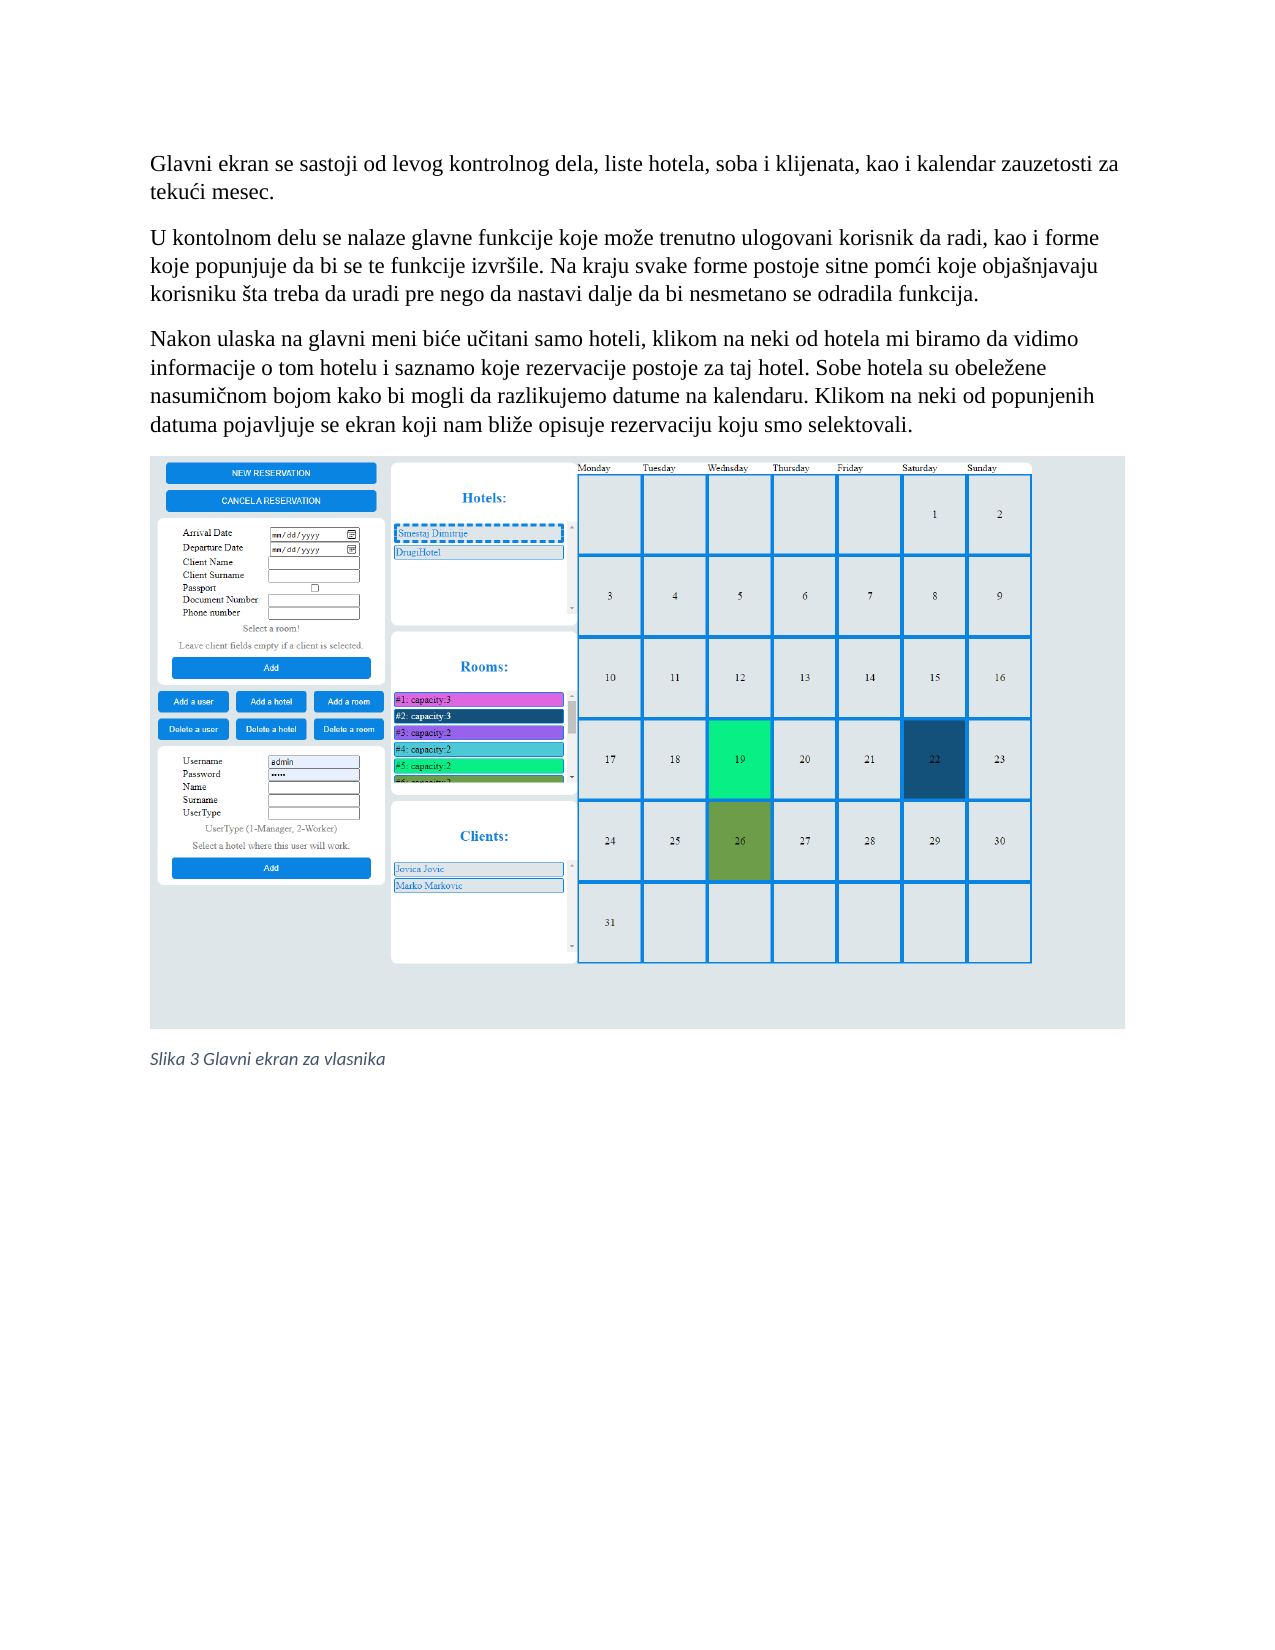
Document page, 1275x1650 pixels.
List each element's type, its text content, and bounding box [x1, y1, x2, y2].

text Nakon ulaska na glavni meni biće učitani samo hoteli, klikom na neki od hotela mi biramo da vidimo informacije o tom hotelu i saznamo koje rezervacije postoje za taj hotel. Sobe hotela su obeležene nasumičnom bojom kako bi mogli da razlikujemo datume na kalendaru. Klikom na neki od popunjenih datuma pojavljuje se ekran koji nam bliže opisuje rezervaciju koju smo selektovali. [150, 326, 1125, 437]
picture [150, 456, 1125, 1029]
text U kontolnom delu se nalaze glavne funkcije koje može trenutno ulogovani korisnik da radi, kao i forme koje popunjuje da bi se te funkcije izvršile. Na kraju svake forme postoje sitne pomći koje objašnjavaju korisniku šta treba da uradi pre nego da nastavi dalje da bi nesmetano se odradila funkcija. [150, 223, 1125, 307]
text Slika 3 Glavni ekran za vlasnika [150, 1047, 1125, 1070]
text Glavni ekran se sastoji od levog kontrolnog dela, liste hotela, soba i klijenata, kao i kalendar zauzetosti za tekući mesec. [150, 150, 1125, 205]
